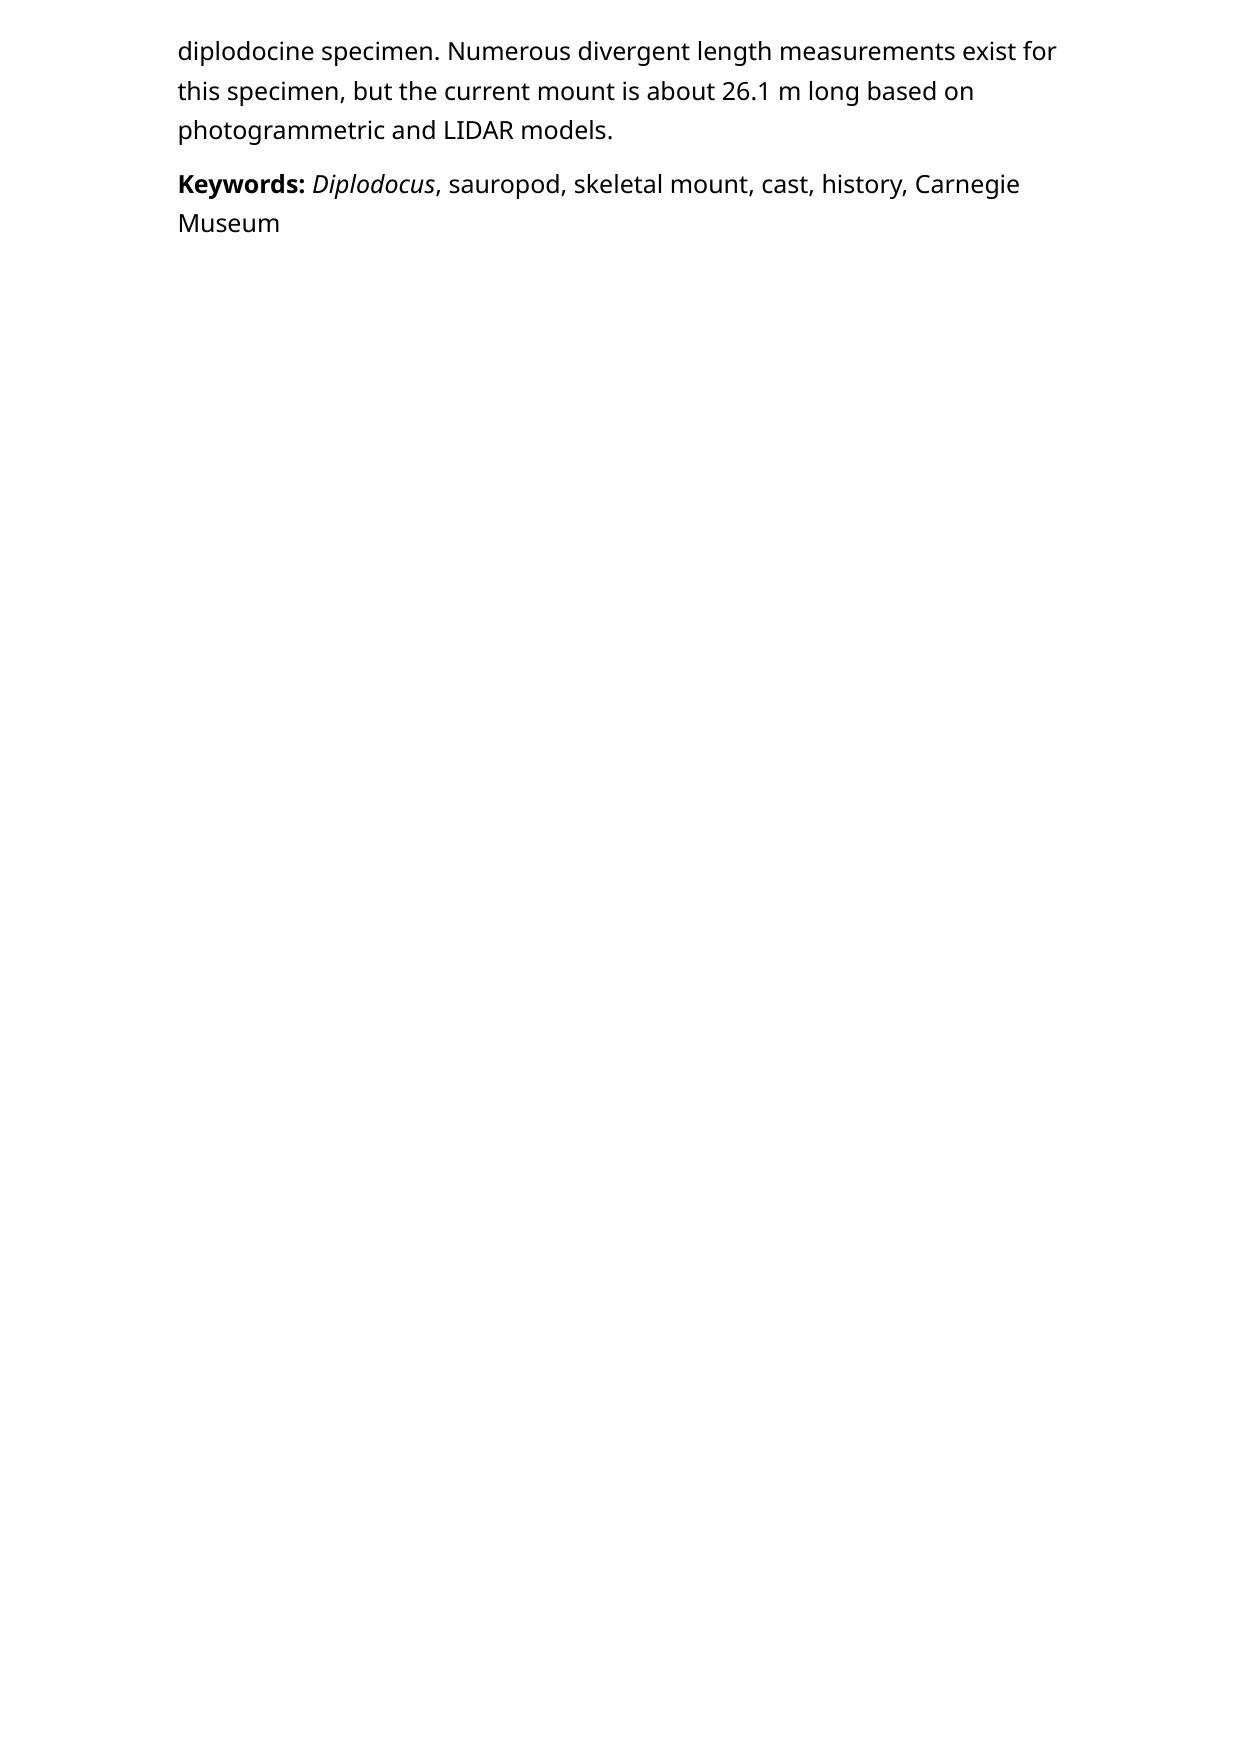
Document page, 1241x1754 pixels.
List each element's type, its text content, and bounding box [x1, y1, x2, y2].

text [177, 34, 1063, 146]
text Keywords: Diplodocus, sauropod, skeletal mount, cast, history, Carnegie Museum [177, 166, 1063, 239]
